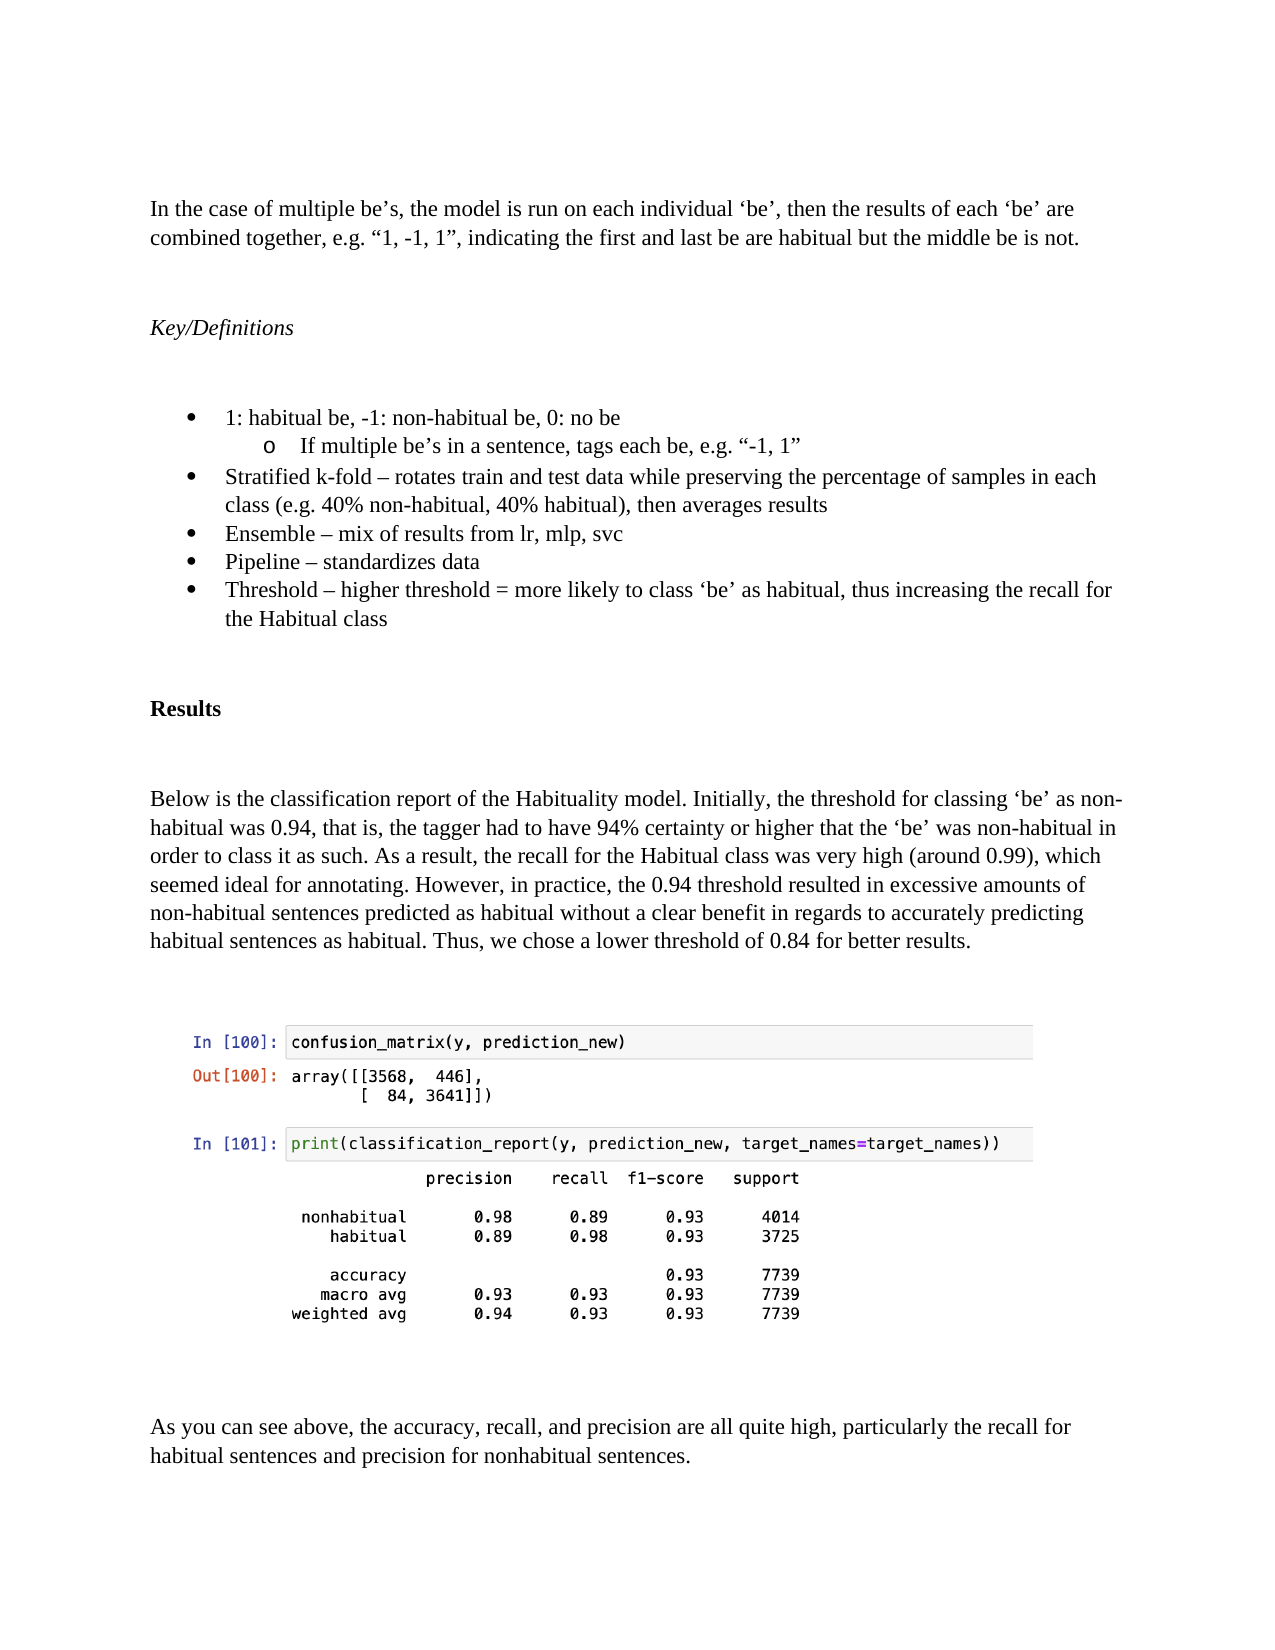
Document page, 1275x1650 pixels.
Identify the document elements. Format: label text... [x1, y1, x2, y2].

list 1: habitual be, -1: non-habitual be, 0: no be [187, 404, 1125, 430]
text Key/Definitions [150, 314, 1125, 340]
text Results [150, 695, 1125, 722]
list If multiple be’s in a sentence, tags each be, e.g. “-1, 1” [262, 432, 1125, 461]
list Pipeline – standardizes data [187, 548, 1125, 574]
text As you can see above, the accuracy, recall, and precision are all quite high, particularly the recall for habitual sentences and precision for nonhabitual sentences. [150, 1413, 1125, 1468]
list Threshold – higher threshold = more likely to class ‘be’ as habitual, thus increasing the recall for the Habitual class [187, 577, 1125, 631]
list Ensemble – mix of results from lr, mlp, svc [187, 520, 1125, 546]
text Below is the classification report of the Habituality model. Initially, the threshold for classing ‘be’ as non-habitual was 0.94, that is, the tagger had to have 94% certainty or higher that the ‘be’ was non-habitual in order to class it as such. As a result, the recall for the Habitual class was very high (around 0.99), which seemed ideal for annotating. However, in practice, the 0.94 threshold resulted in excessive amounts of non-habitual sentences predicted as habitual without a clear benefit in regards to accurately predicting habitual sentences as habitual. Thus, we chose a lower threshold of 0.84 for better results. [150, 785, 1125, 954]
list Stratified k-fold – rotates train and test data while preserving the percentage of samples in each class (e.g. 40% non-habitual, 40% habitual), then averages results [187, 463, 1125, 518]
text In the case of multiple be’s, the model is run on each individual ‘be’, then the results of each ‘be’ are combined together, e.g. “1, -1, 1”, indicating the first and last be are habitual but the middle be is not. [150, 195, 1125, 250]
